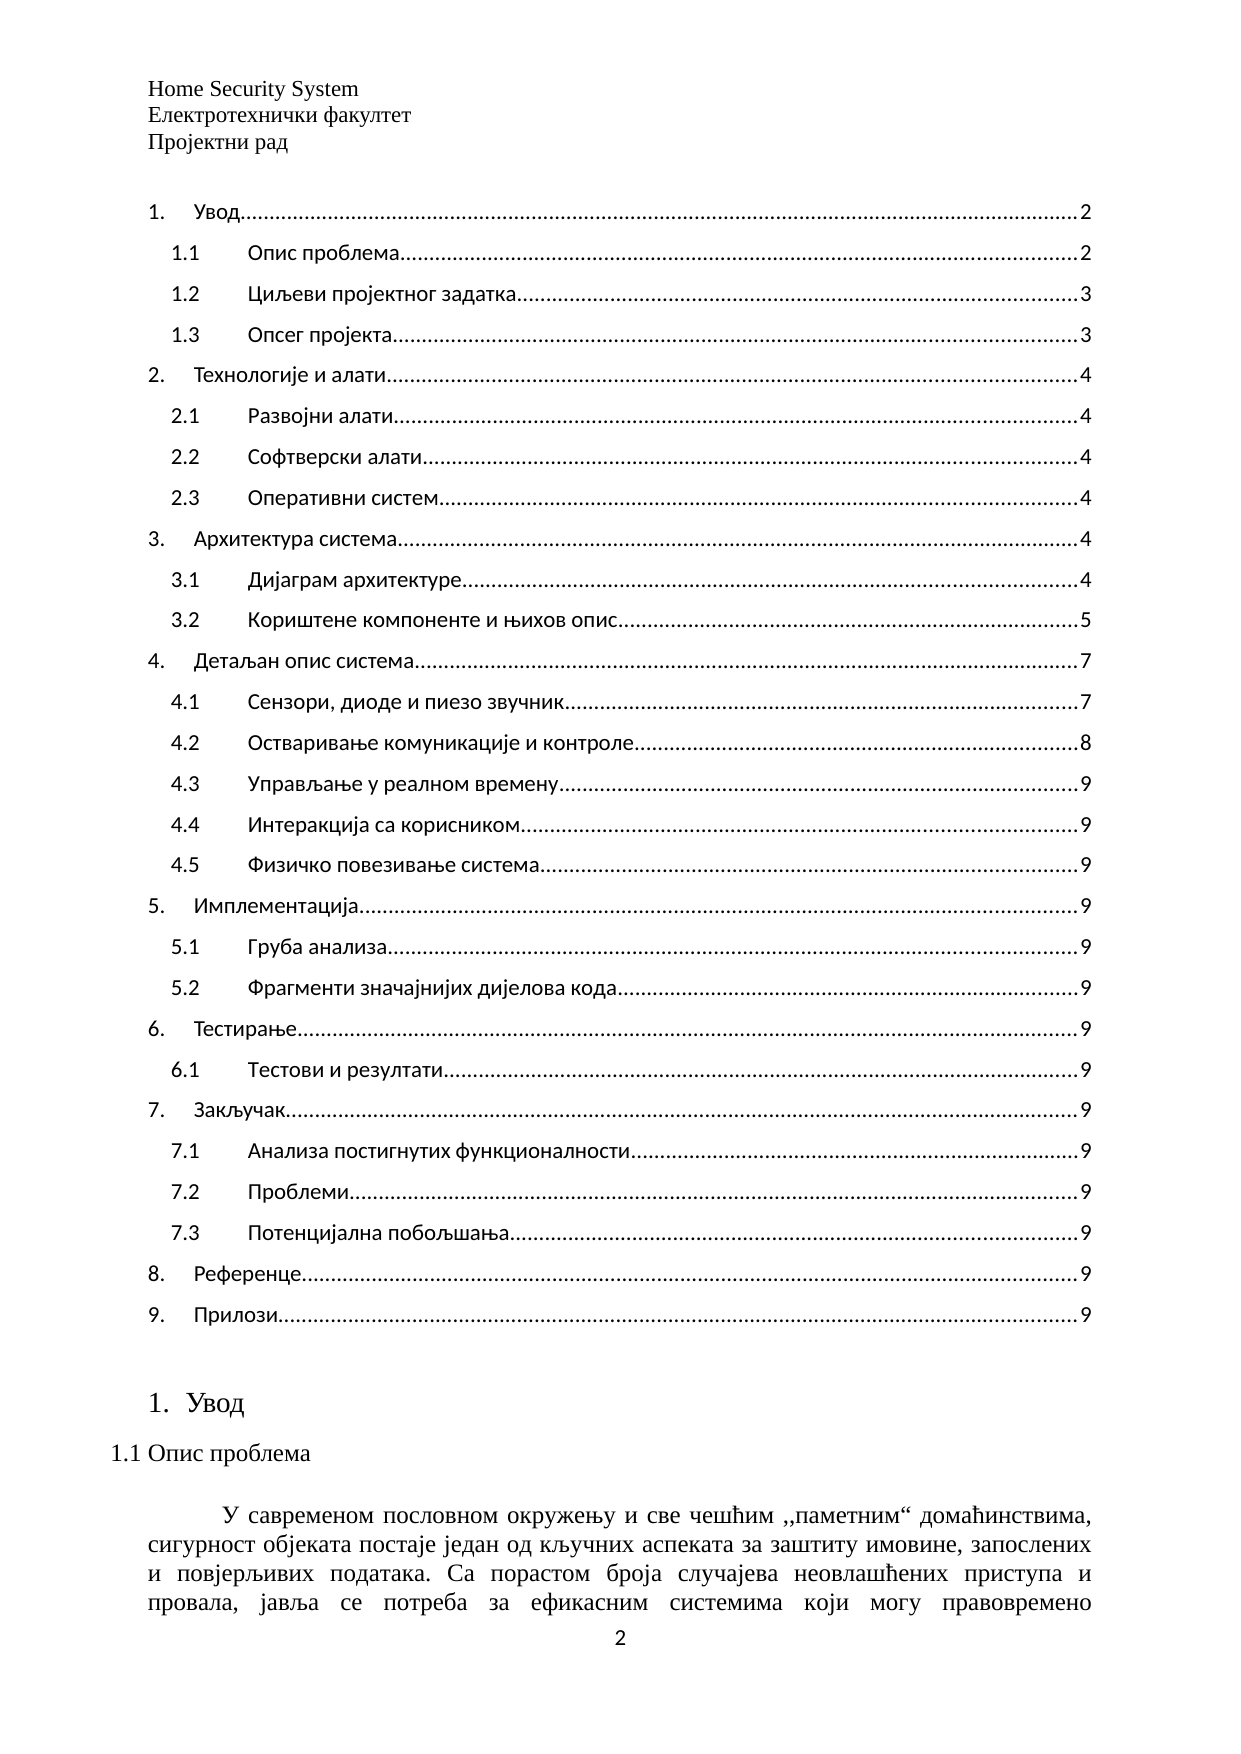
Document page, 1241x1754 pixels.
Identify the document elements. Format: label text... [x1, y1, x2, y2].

subtitle Опис проблема [110, 1438, 1093, 1467]
subtitle Увод [148, 1386, 1093, 1419]
